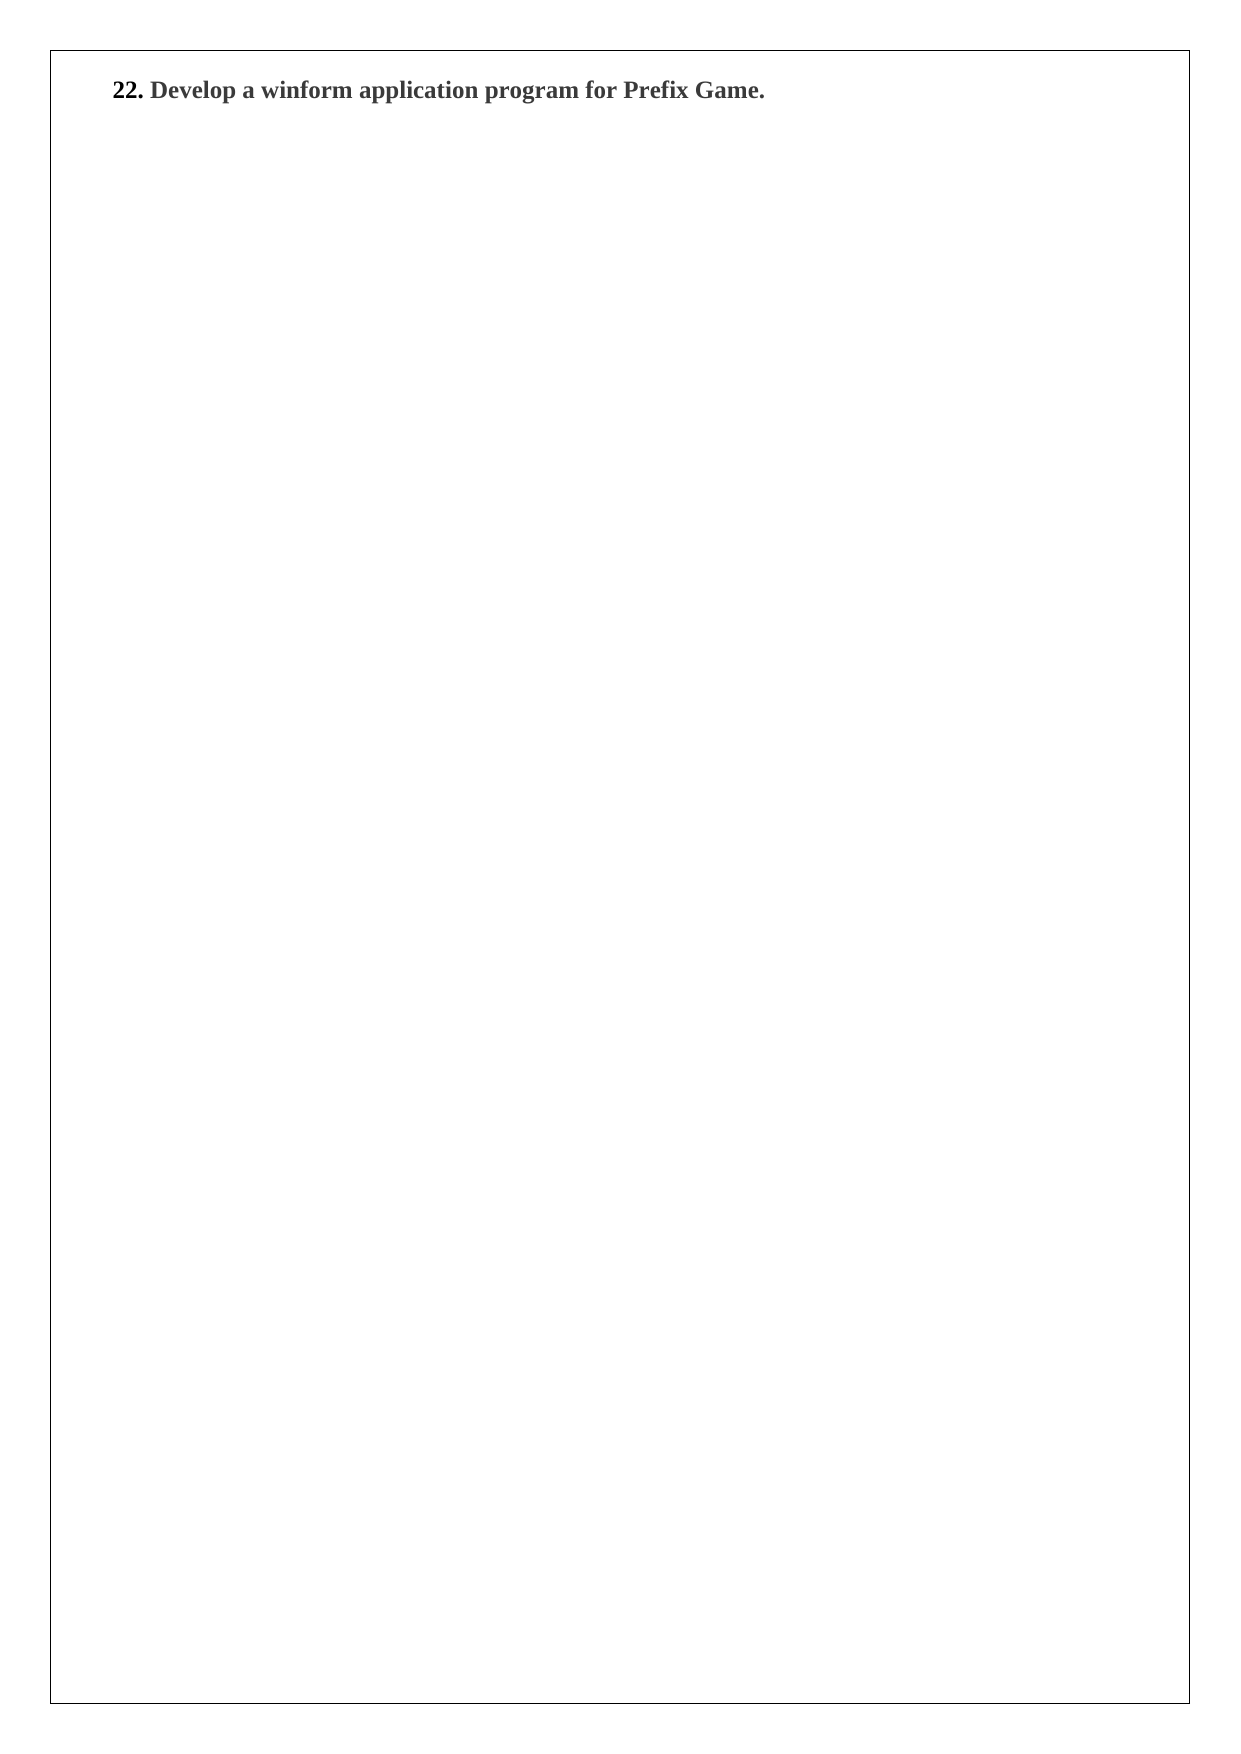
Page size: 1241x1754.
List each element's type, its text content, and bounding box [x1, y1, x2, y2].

list Develop a winform application program for Prefix Game. [112, 75, 1165, 104]
